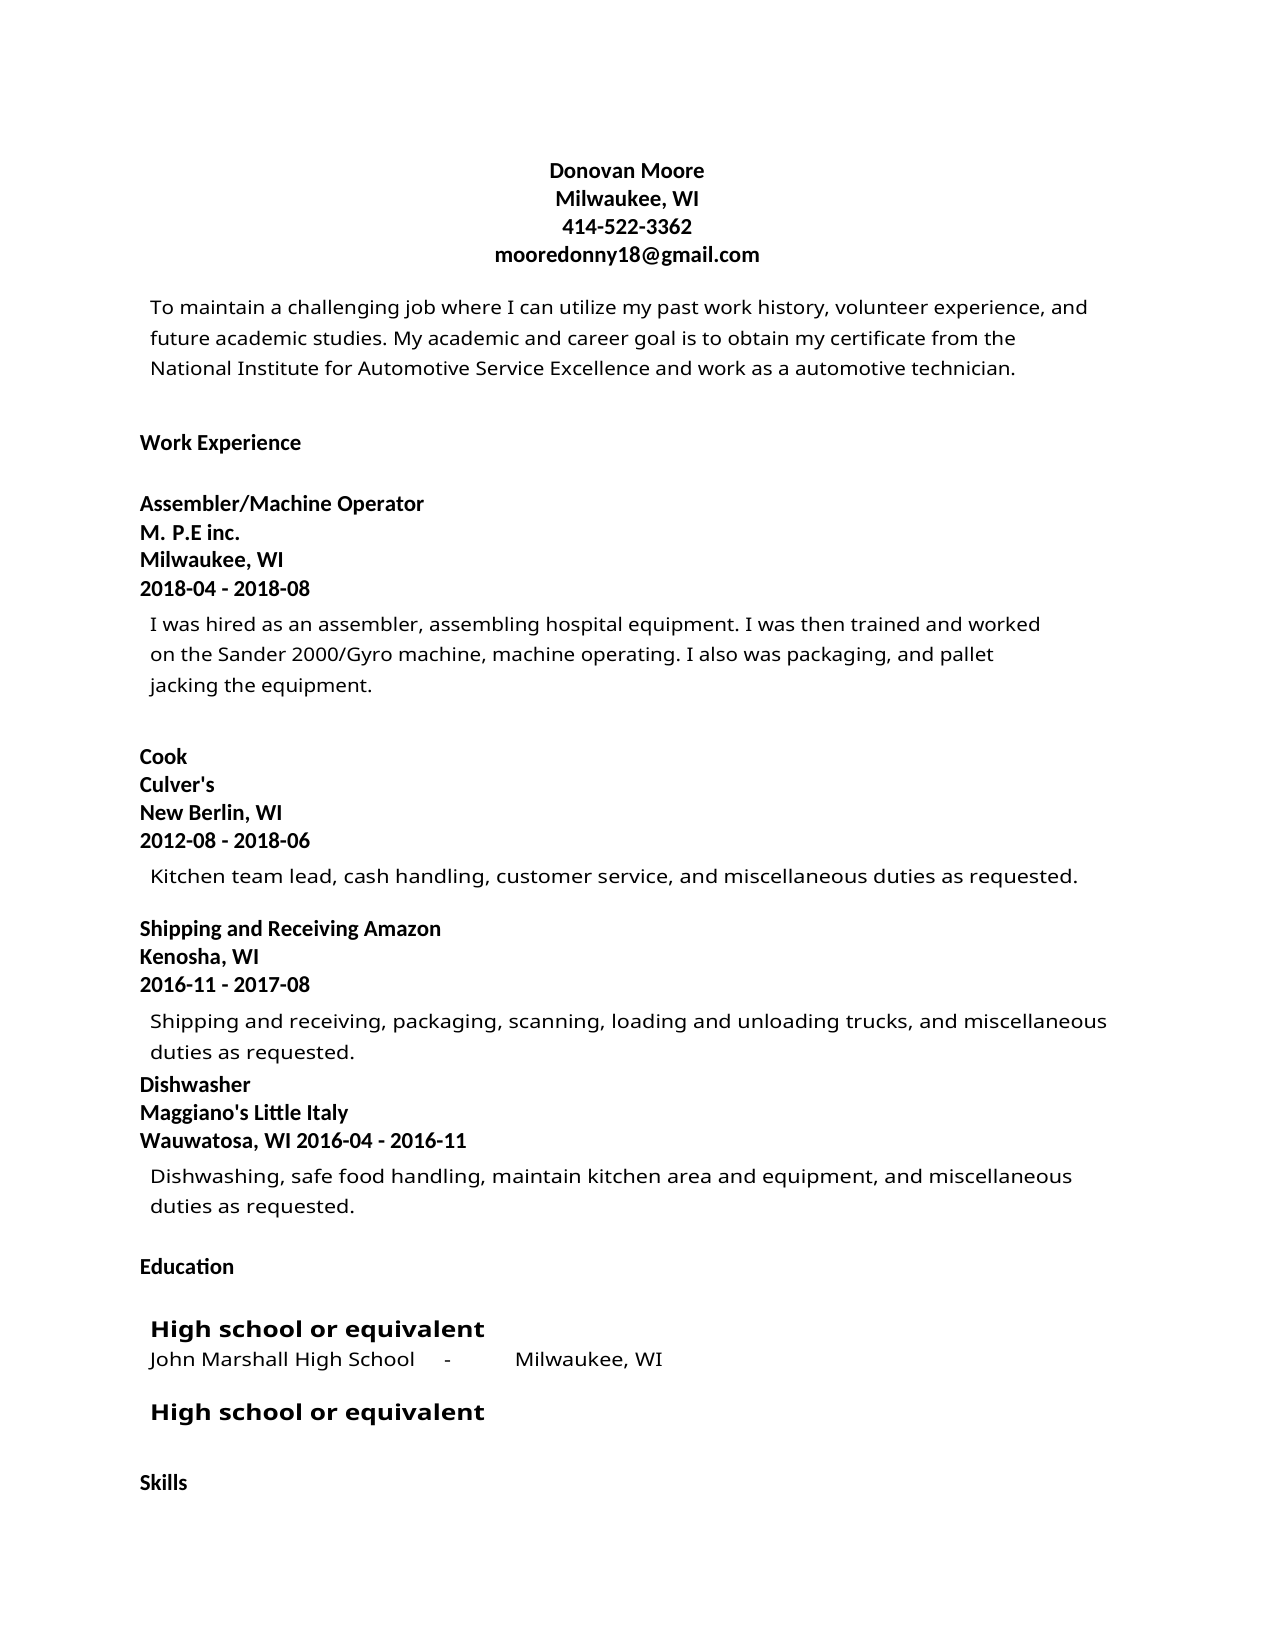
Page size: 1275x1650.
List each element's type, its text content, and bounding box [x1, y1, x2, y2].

subtitle High school or equivalent [150, 1314, 1114, 1344]
text Milwaukee, WI [139, 546, 1114, 574]
text Culver's [139, 771, 1114, 798]
text Assembler/Machine Operator [139, 489, 1114, 518]
text Work Experience [139, 428, 1114, 456]
text Wauwatosa, WI 2016-04 - 2016-11 [139, 1126, 1114, 1154]
text Dishwashing, safe food handling, maintain kitchen area and equipment, and miscellaneous duties as requested. [150, 1163, 1107, 1219]
text 2016-11 - 2017-08 [139, 971, 1114, 998]
text 2012-08 - 2018-06 [139, 827, 1114, 854]
text John Marshall High School - Milwaukee, WI [150, 1346, 1114, 1372]
text Shipping and receiving, packaging, scanning, loading and unloading trucks, and miscellaneous duties as requested. [150, 1009, 1112, 1065]
text Milwaukee, WI [139, 184, 1114, 212]
text Kitchen team lead, cash handling, customer service, and miscellaneous duties as requested. [150, 864, 1114, 889]
text Skills [139, 1468, 1114, 1496]
text Cook [139, 742, 1114, 771]
text New Berlin, WI [139, 798, 1114, 827]
subtitle High school or equivalent [150, 1397, 1114, 1427]
text Maggiano's Little Italy [139, 1098, 1114, 1126]
text To maintain a challenging job where I can utilize my past work history, volunteer experience, and future academic studies. My academic and career goal is to obtain my certificate from the National Institute for Automotive Service Excellence and work as a automotive technician. [150, 294, 1092, 381]
list P.E inc. [139, 518, 1114, 546]
text mooredonny18@gmail.com [139, 240, 1114, 268]
text Kenosha, WI [139, 942, 1114, 971]
text Dishwasher [139, 1070, 1114, 1098]
text I was hired as an assembler, assembling hospital equipment. I was then trained and worked on the Sander 2000/Gyro machine, machine operating. I also was packaging, and pallet jacking the equipment. [150, 611, 1050, 698]
text Shipping and Receiving Amazon [139, 914, 1114, 942]
text Education [139, 1252, 1114, 1281]
text Donovan Moore [139, 156, 1114, 184]
text 2018-04 - 2018-08 [139, 574, 1114, 602]
text 414-522-3362 [139, 212, 1114, 240]
